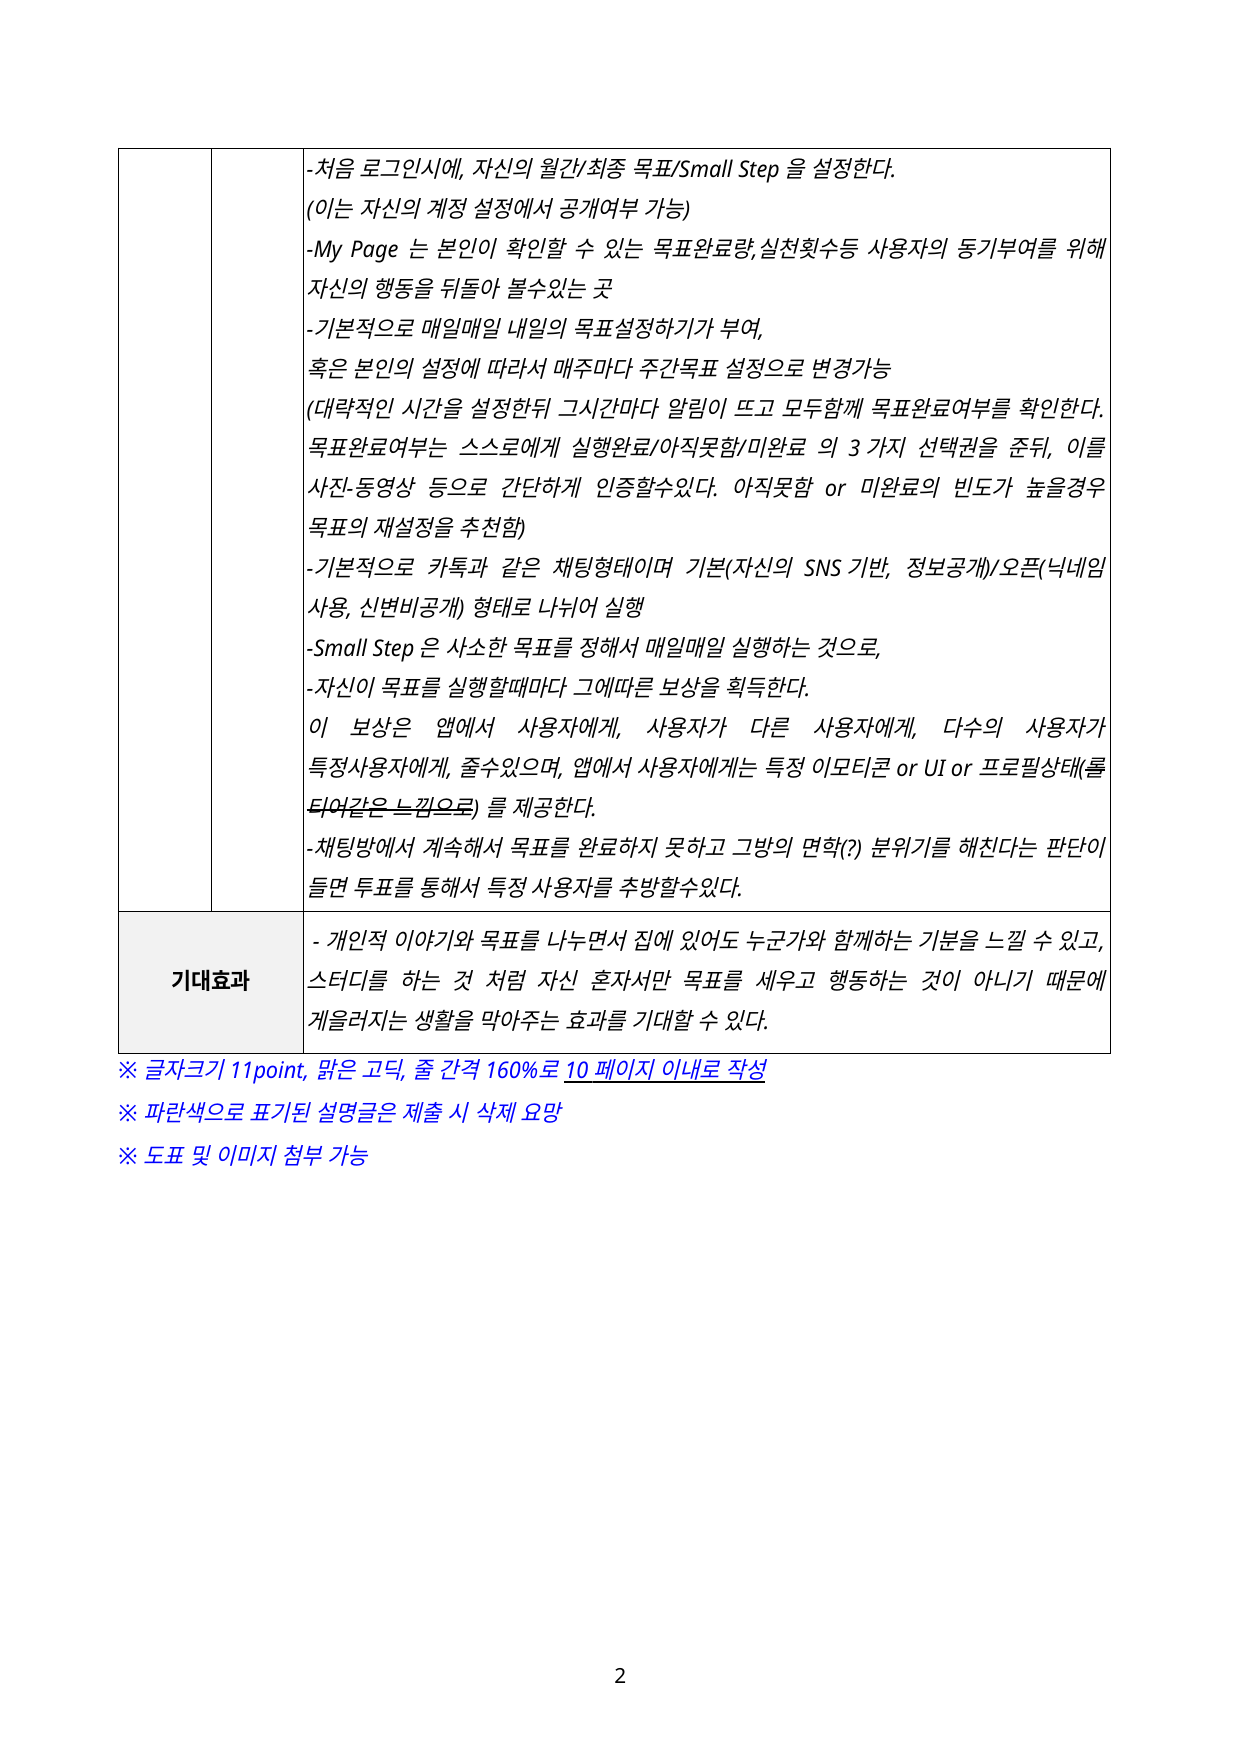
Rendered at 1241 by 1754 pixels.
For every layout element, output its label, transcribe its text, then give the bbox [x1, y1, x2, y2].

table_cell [304, 149, 1110, 911]
table_cell 기대효과 [119, 912, 303, 1053]
table_cell - 개인적 이야기와 목표를 나누면서 집에 있어도 누군가와 함께하는 기분을 느낄 수 있고, 스터디를 하는 것 처럼 자신 혼자서만 목표를 세우고 행동하는 것이 아니기 때문에 게을러지는 생활을 막아주는 효과를 기대할 수 있다. [304, 912, 1110, 1053]
text ※ 글자크기 11point, 맑은 고딕, 줄 간격 160%로 10페이지 이내로 작성 [118, 1053, 1122, 1085]
text ※ 도표 및 이미지 첨부 가능 [118, 1138, 1122, 1171]
text ※ 파란색으로 표기된 설명글은 제출 시 삭제 요망 [118, 1096, 1122, 1128]
